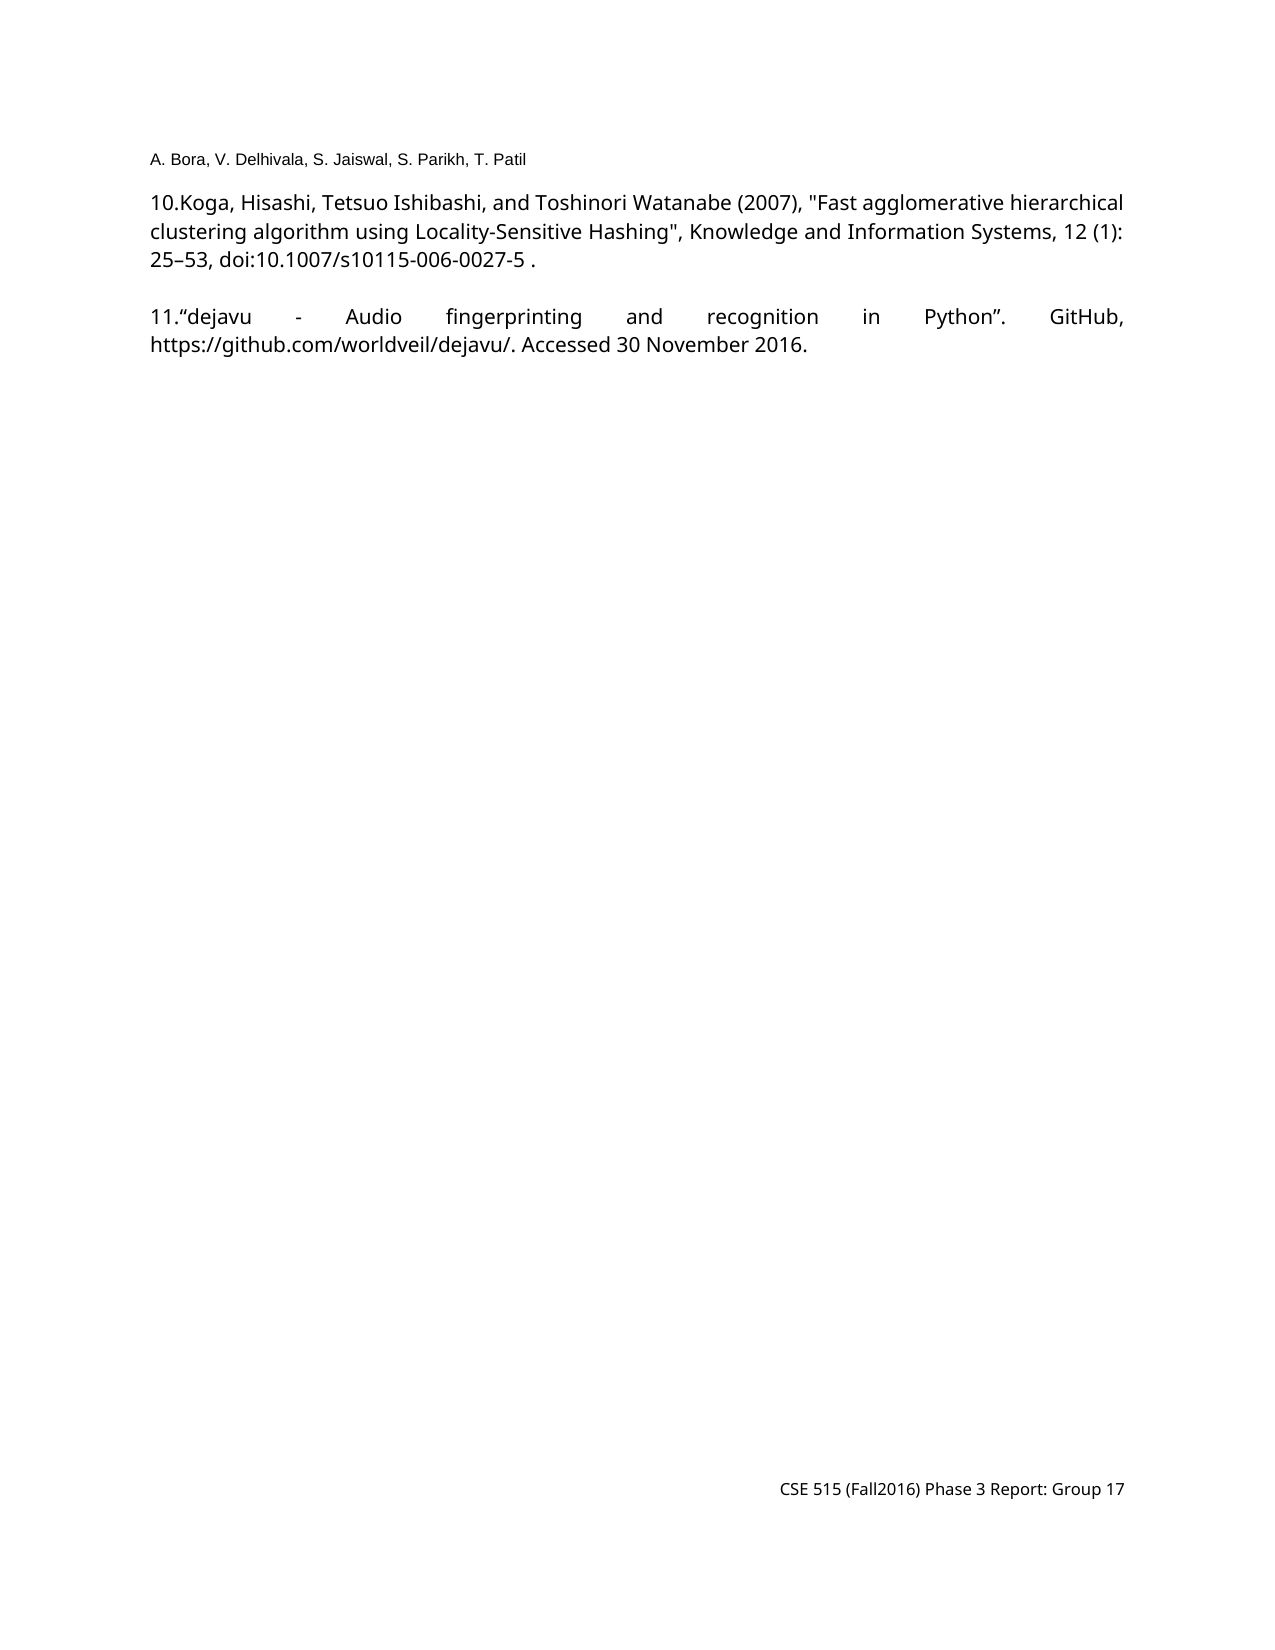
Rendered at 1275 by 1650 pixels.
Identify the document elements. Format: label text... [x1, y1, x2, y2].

text 10.Koga, Hisashi, Tetsuo Ishibashi, and Toshinori Watanabe (2007), "Fast agglomerative hierarchical clustering algorithm using Locality-Sensitive Hashing", Knowledge and Information Systems, 12 (1): 25–53, doi:10.1007/s10115-006-0027-5 . [150, 188, 1125, 274]
text 11.“dejavu - Audio fingerprinting and recognition in Python”. GitHub, https://github.com/worldveil/dejavu/. Accessed 30 November 2016. [150, 302, 1125, 359]
